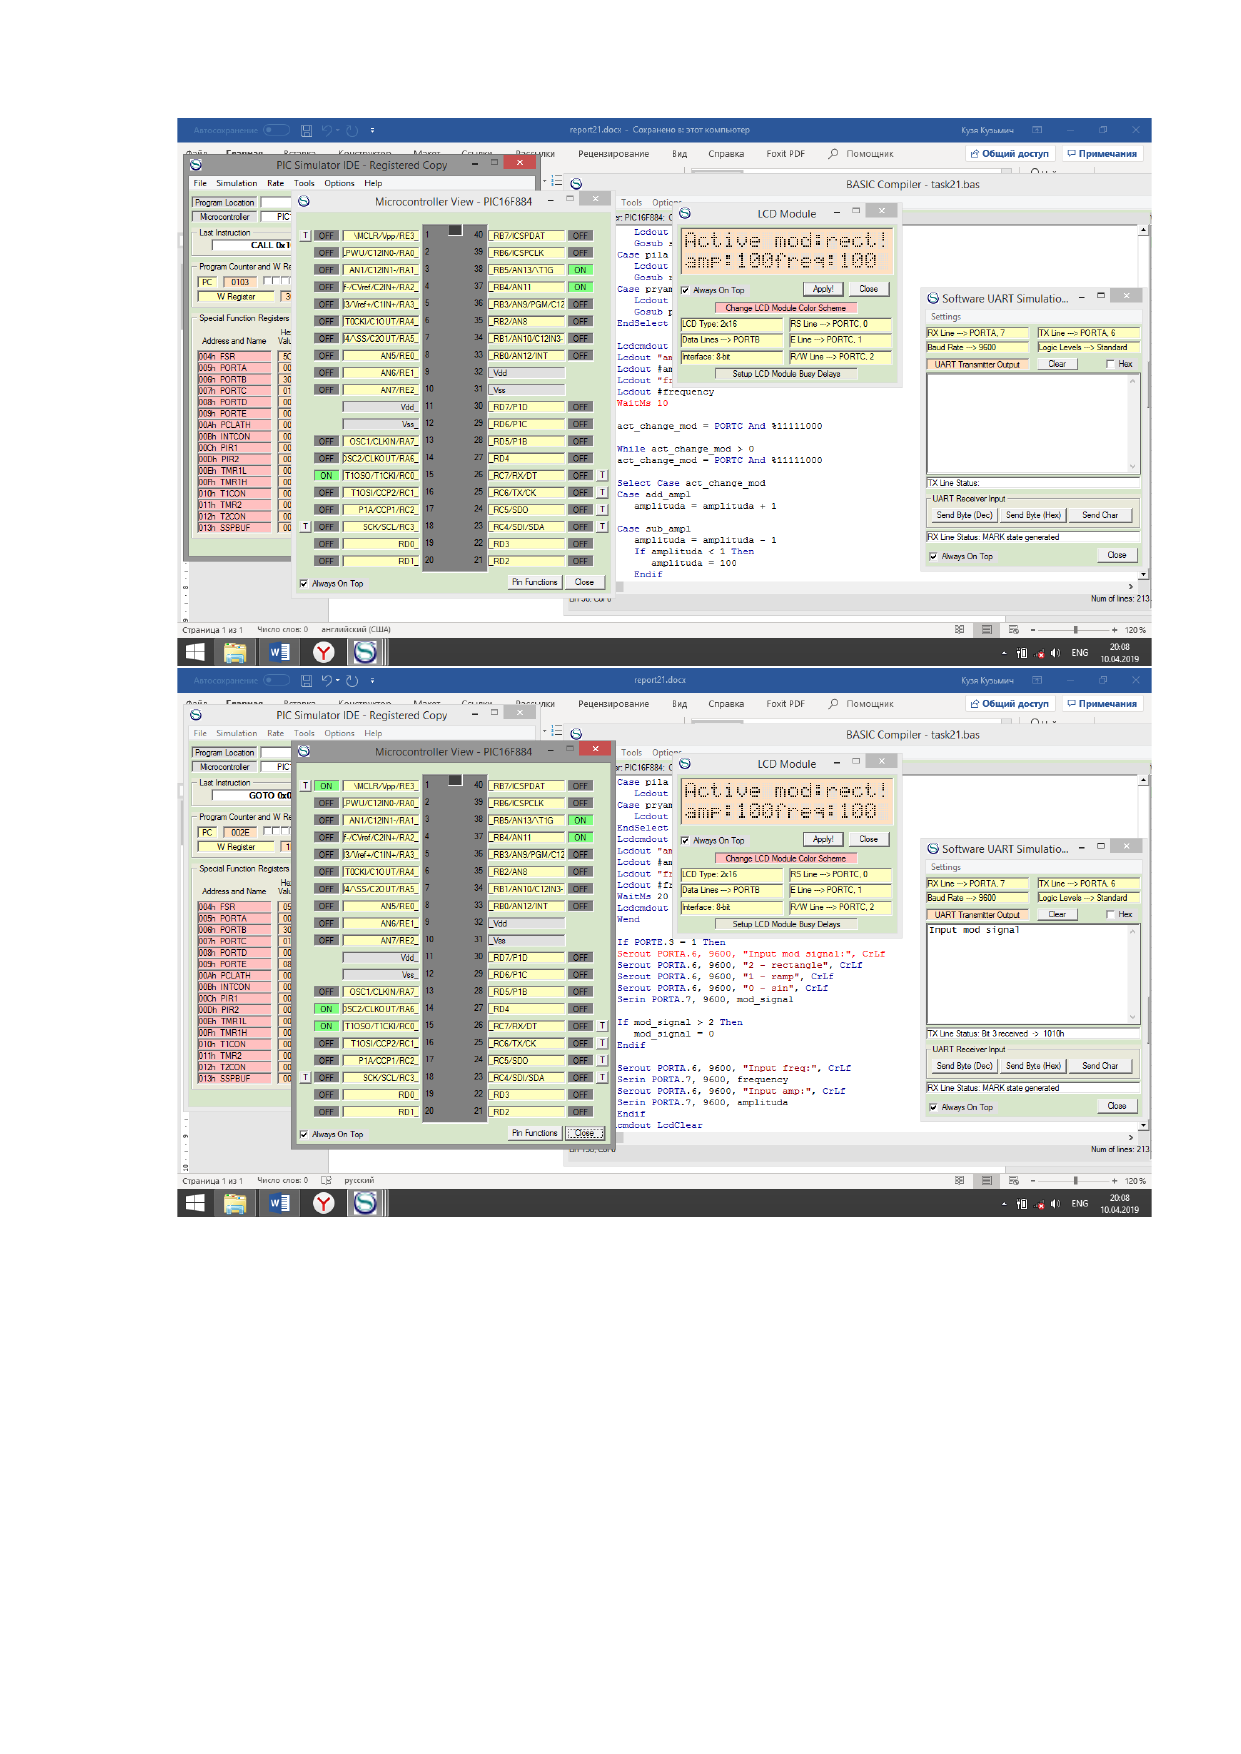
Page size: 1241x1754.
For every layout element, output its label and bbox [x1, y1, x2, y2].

picture [177, 118, 1152, 666]
picture [177, 668, 1152, 1217]
